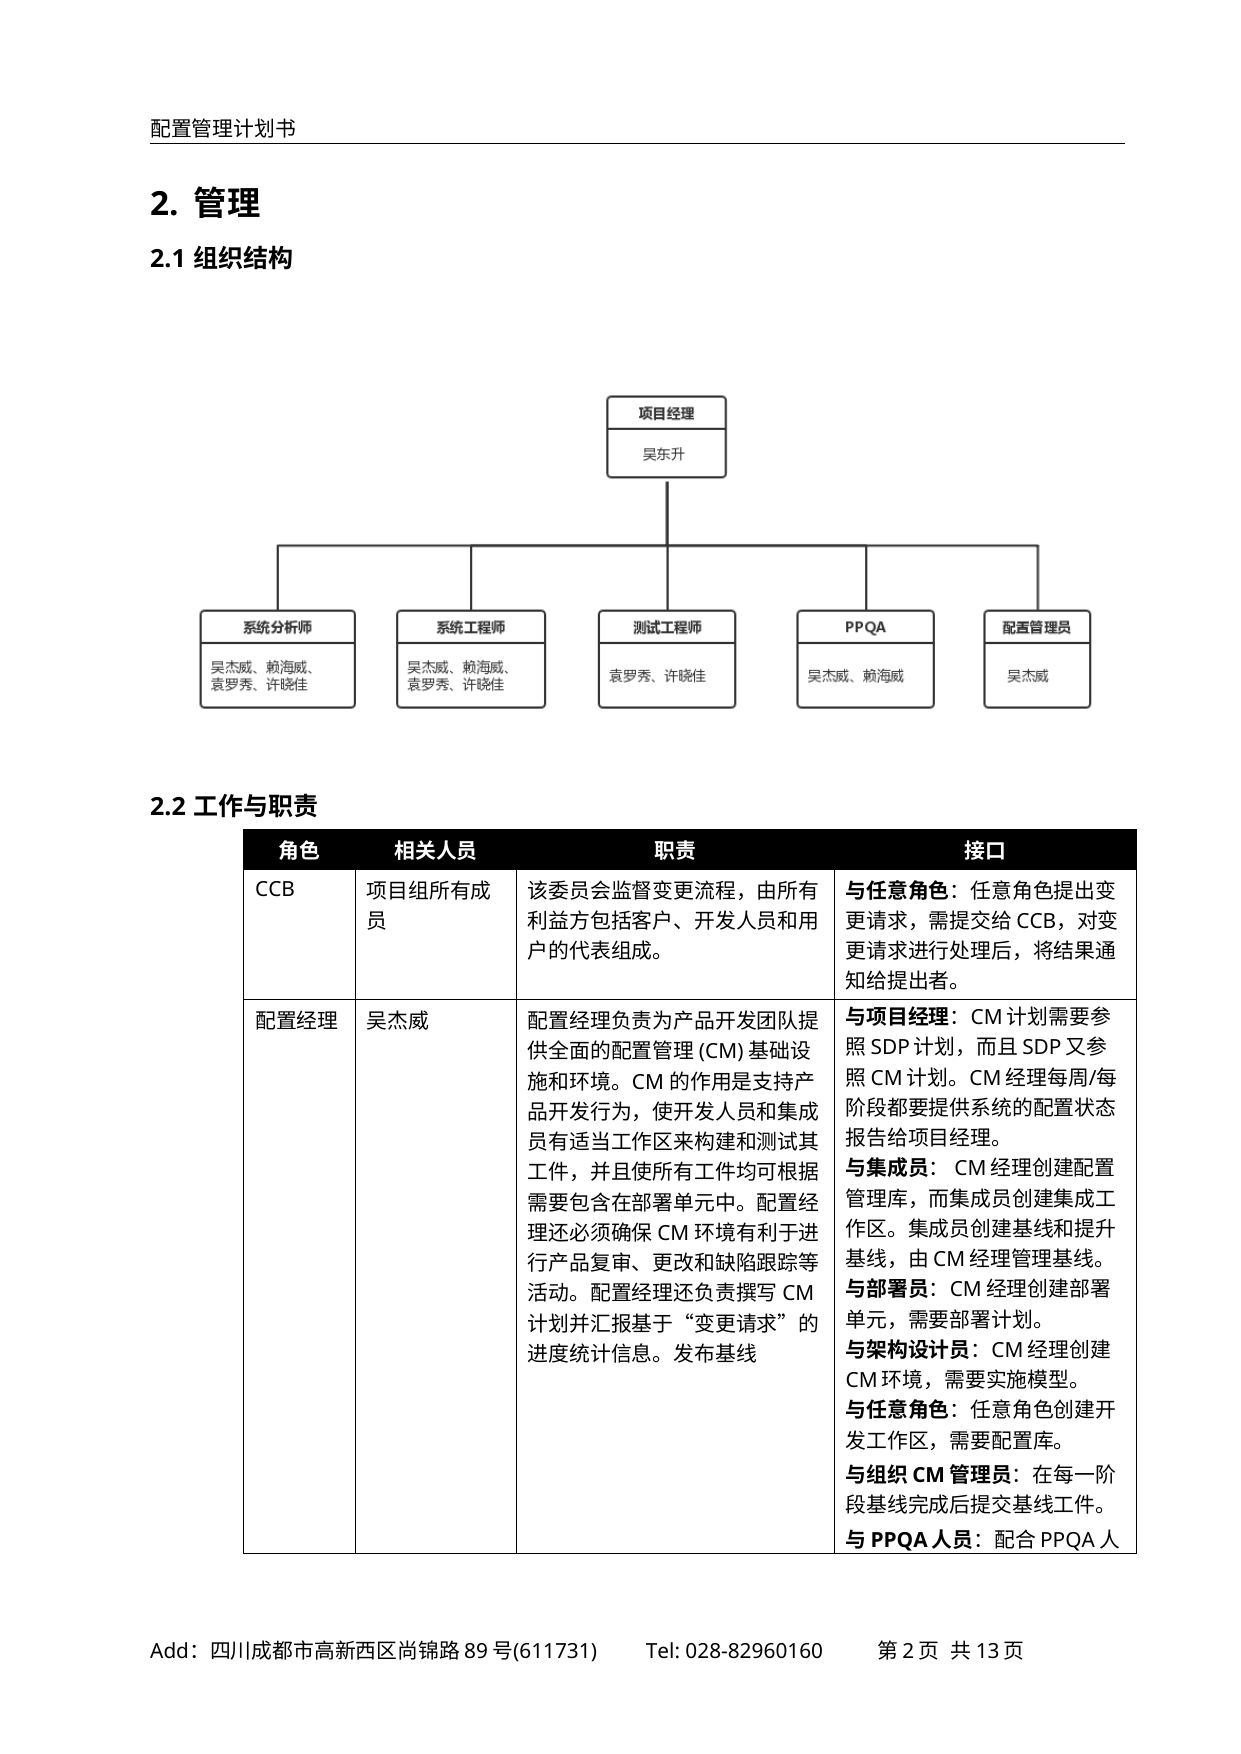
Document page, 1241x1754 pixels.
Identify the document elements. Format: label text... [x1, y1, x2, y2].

subtitle 工作与职责 [150, 787, 1125, 823]
picture [150, 345, 1124, 742]
table_cell 与任意角色：任意角色提出变更请求，需提交给CCB，对变更请求进行处理后，将结果通知给提出者。 [835, 870, 1136, 999]
subtitle 组织结构 [150, 238, 1125, 274]
table_cell 吴杰威 [356, 1000, 516, 1553]
table_header 接口 [835, 830, 1136, 869]
table_cell 该委员会监督变更流程，由所有利益方包括客户、开发人员和用户的代表组成。 [517, 870, 834, 999]
table_cell 项目组所有成员 [356, 870, 516, 999]
table_cell 配置经理 [244, 1000, 355, 1553]
table_cell CCB [244, 870, 355, 999]
table_header 相关人员 [356, 830, 516, 869]
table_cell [517, 1000, 834, 1553]
subtitle 管理 [150, 177, 1125, 226]
table_header 职责 [517, 830, 834, 869]
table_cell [835, 1000, 1136, 1553]
table_header 角色 [244, 830, 355, 869]
